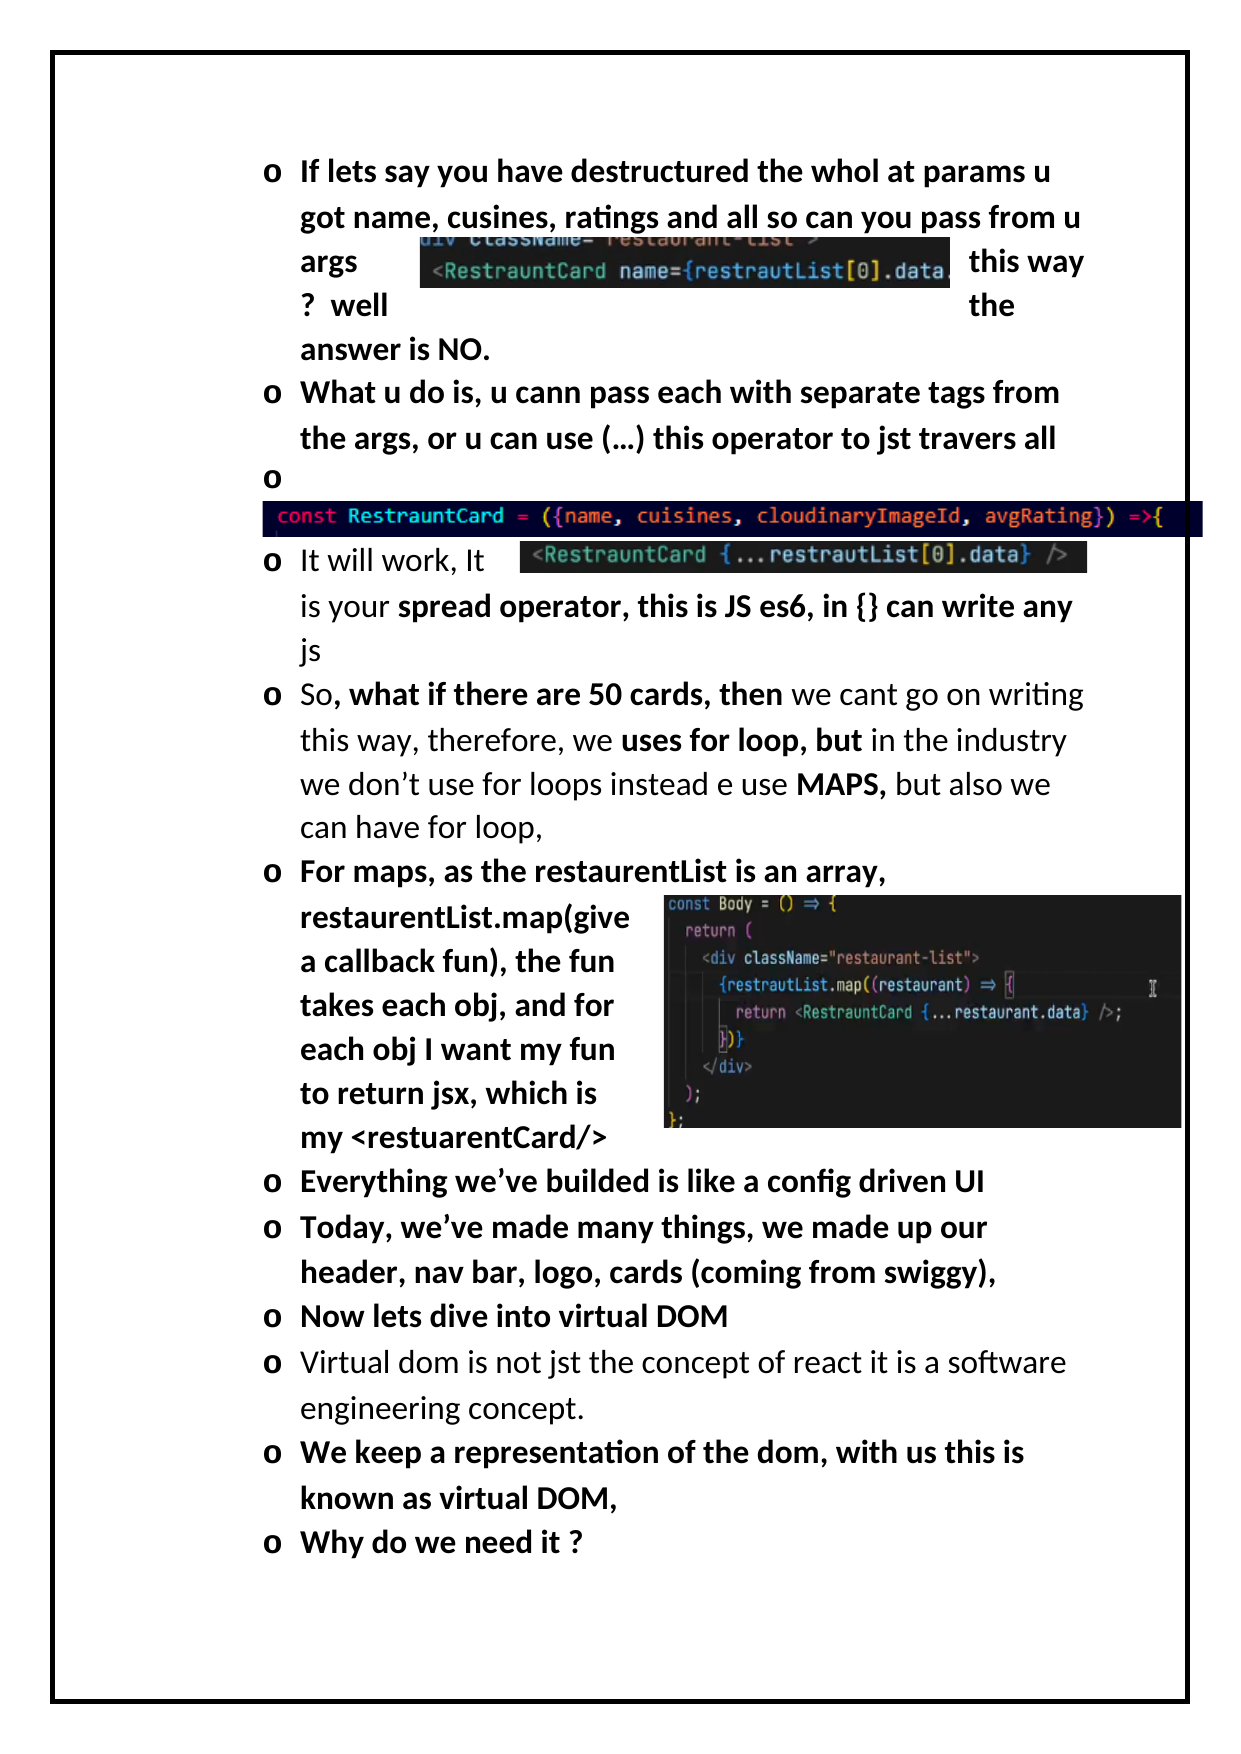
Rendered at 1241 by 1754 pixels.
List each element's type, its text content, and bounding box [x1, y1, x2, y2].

picture [518, 541, 1088, 571]
list If lets say you have destructured the whol at params u got name, cusines, ratings and all so can you pass from u args this way ? well the answer is NO. [262, 150, 1090, 368]
picture [418, 237, 950, 287]
list Everything we’ve builded is like a config driven UI [262, 1160, 1090, 1202]
list We keep a representation of the dom, with us this is known as virtual DOM, [262, 1431, 1090, 1517]
picture [262, 501, 1185, 537]
list Now lets dive into virtual DOM [262, 1296, 1090, 1338]
list Virtual dom is not jst the concept of react it is a software engineering concept. [262, 1341, 1090, 1428]
list So, what if there are 50 cards, then we cant go on writing this way, therefore, we uses for loop, but in the industry we don’t use for loops instead e use MAPS, but also we can have for loop, [262, 673, 1090, 847]
picture [1190, 501, 1203, 537]
list Today, we’ve made many things, we made up our header, nav bar, logo, cards (coming from swiggy), [262, 1206, 1090, 1292]
list What u do is, u cann pass each with separate tags from the args, or u can use (…) this operator to jst travers all [262, 372, 1090, 458]
list It will work, It is your spread operator, this is JS es6, in {} can write any js [262, 539, 1090, 670]
list Why do we need it ? [262, 1521, 1090, 1563]
picture [662, 895, 1181, 1127]
